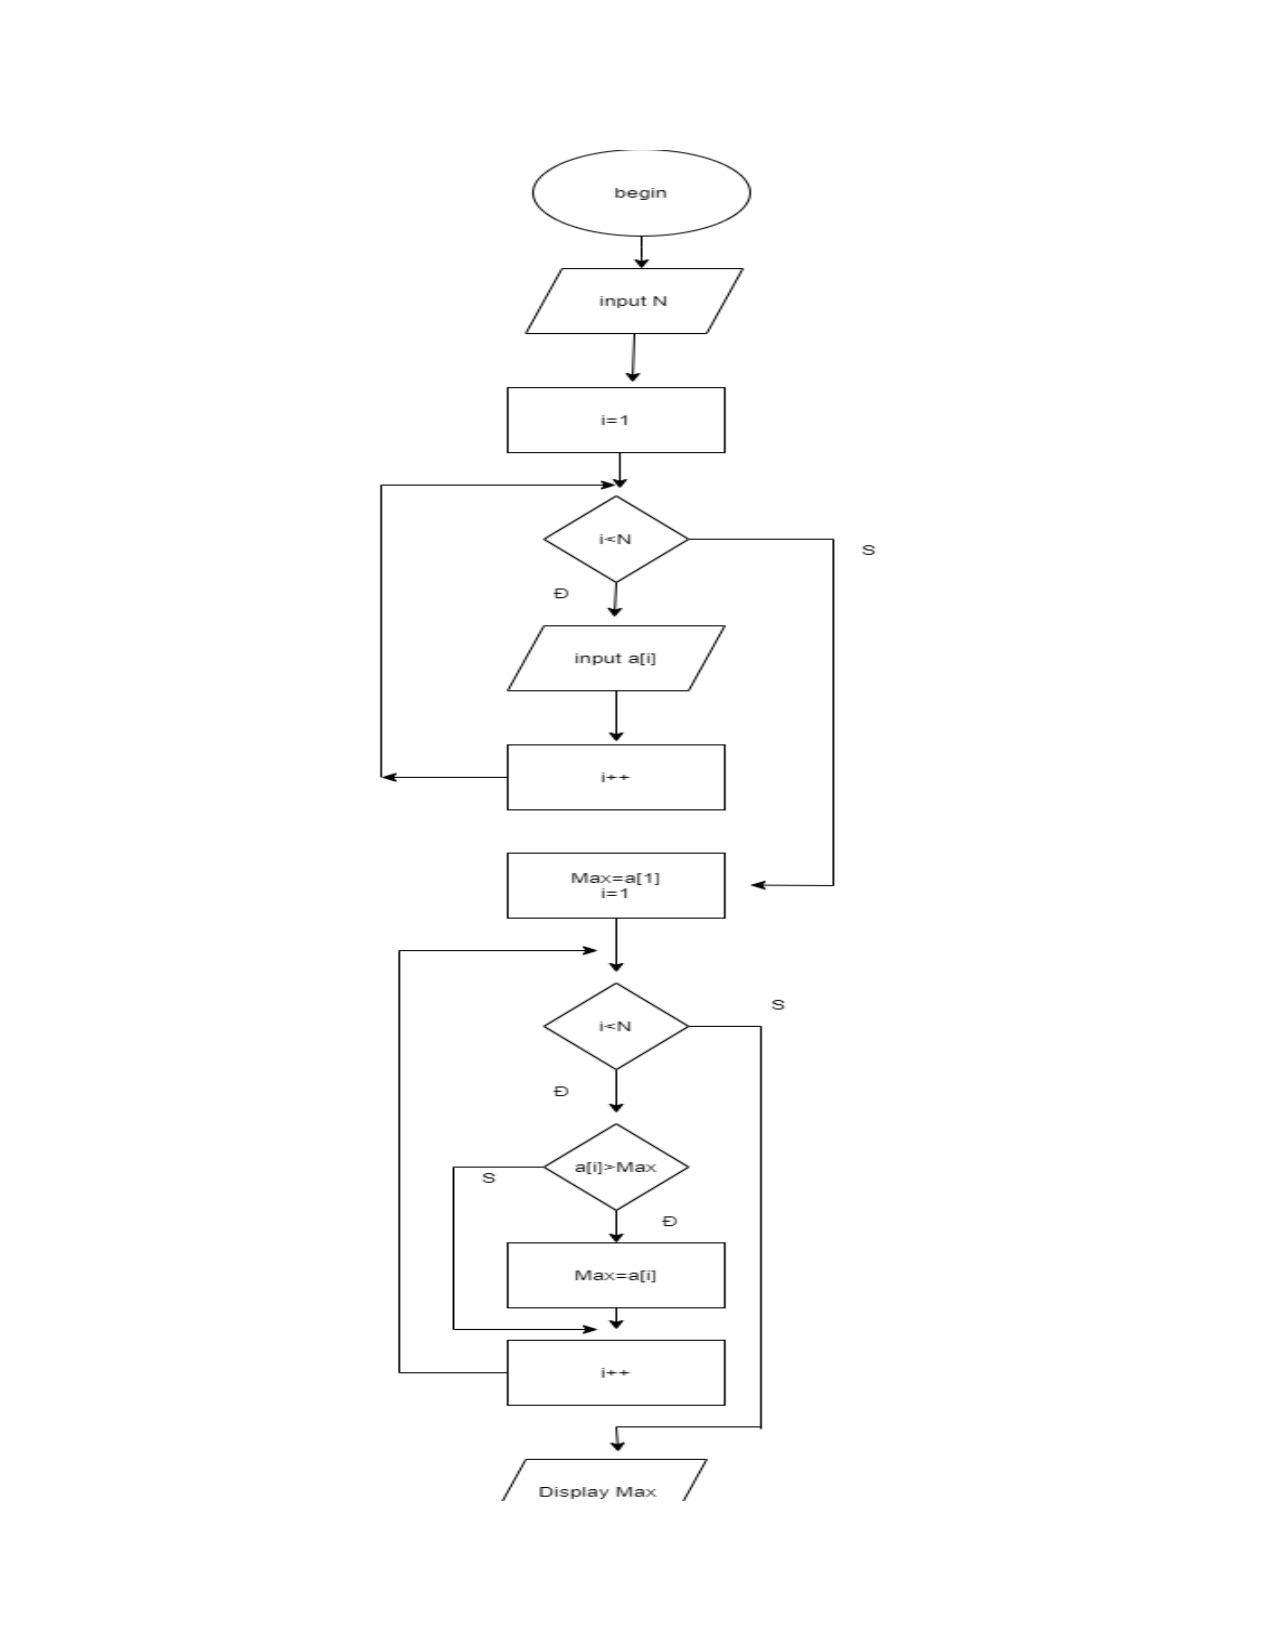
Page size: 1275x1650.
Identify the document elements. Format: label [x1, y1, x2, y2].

picture [368, 150, 907, 1501]
